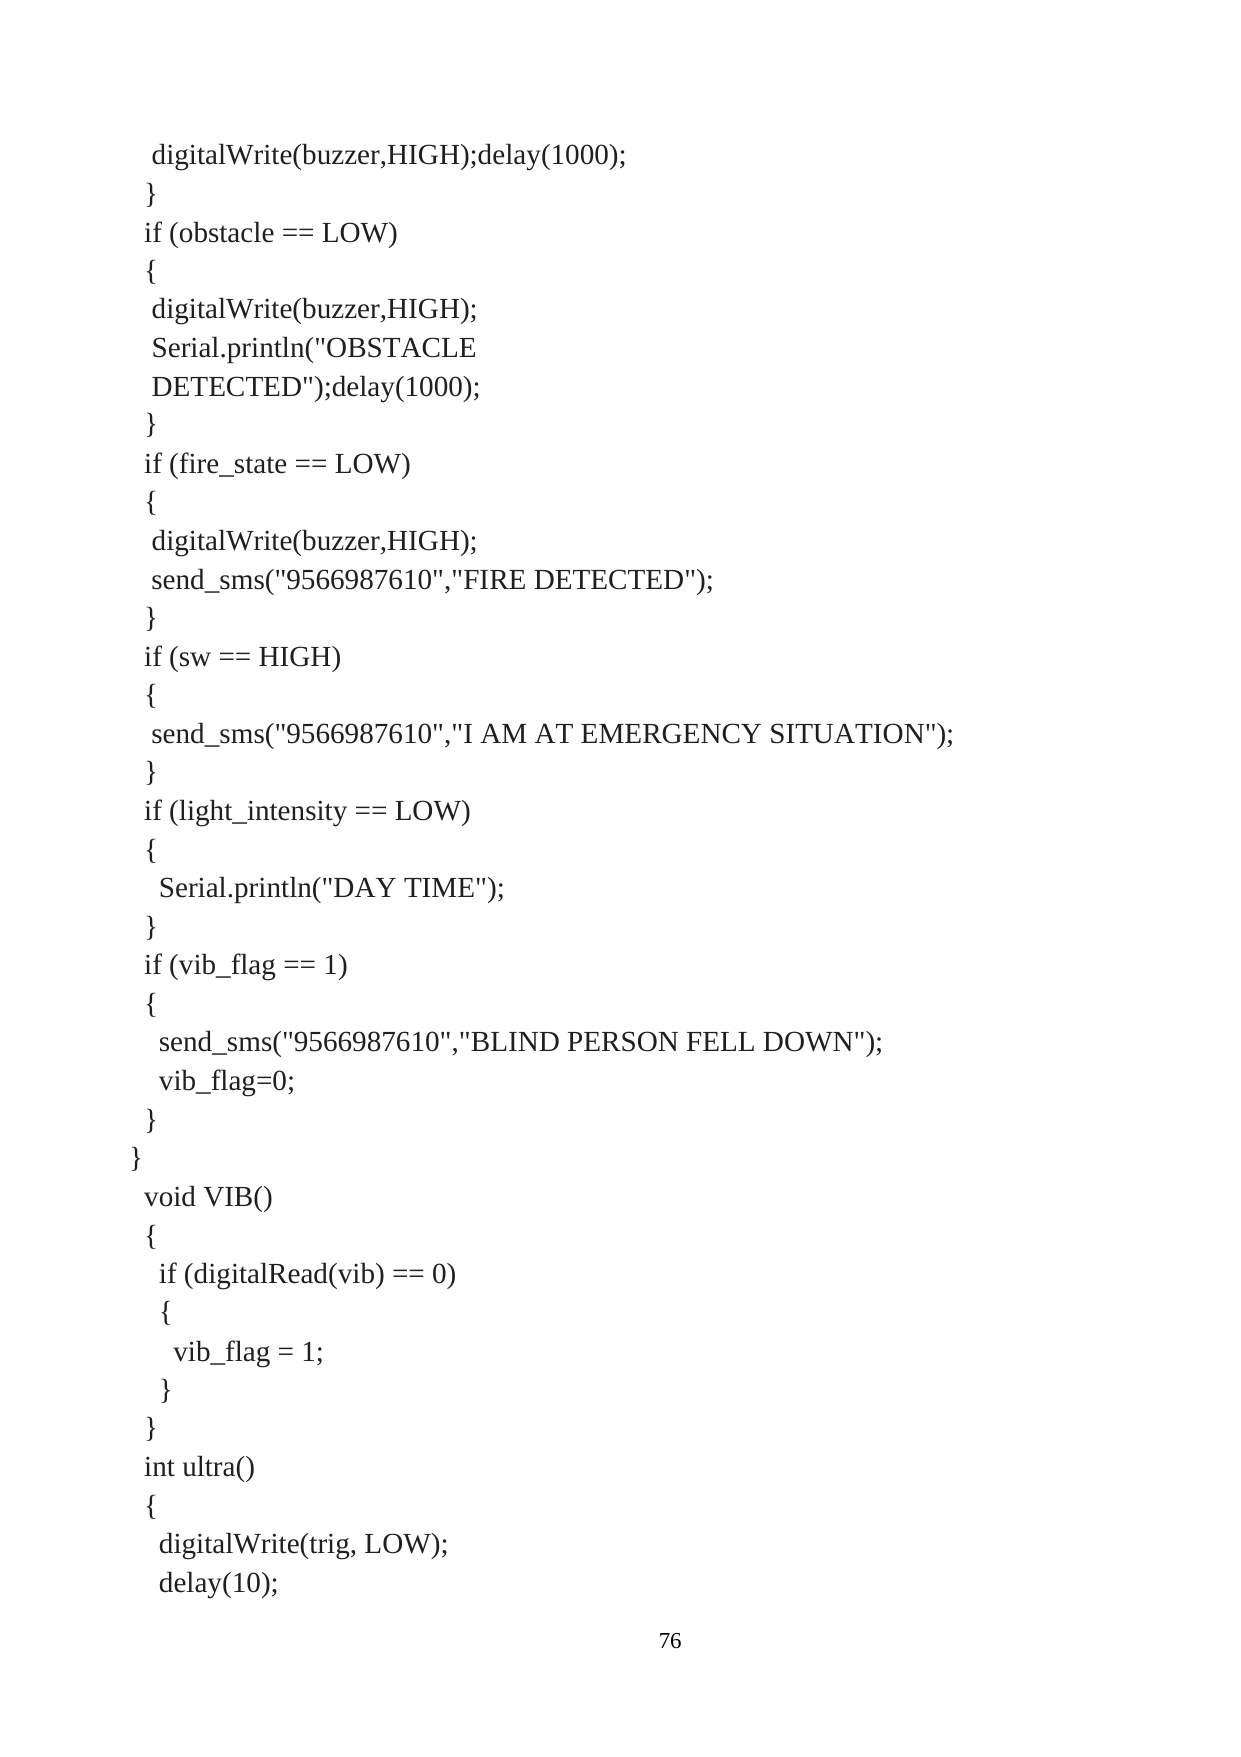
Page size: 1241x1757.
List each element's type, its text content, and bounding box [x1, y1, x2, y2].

text { [144, 484, 1236, 518]
text digitalWrite(buzzer,HIGH); Serial.println("OBSTACLE DETECTED");delay(1000); [151, 292, 809, 402]
text send_sms("9566987610","BLIND PERSON FELL DOWN"); [159, 1024, 1236, 1058]
text int ultra() [144, 1449, 1236, 1483]
text send_sms("9566987610","I AM AT EMERGENCY SITUATION"); [151, 716, 1236, 749]
text } [144, 754, 1236, 788]
text { [144, 1218, 1236, 1251]
text if (obstacle == LOW) [144, 215, 1236, 248]
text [159, 1526, 476, 1598]
text void VIB() [144, 1179, 1236, 1213]
text { [144, 986, 1236, 1019]
text vib_flag=0; [159, 1063, 1236, 1097]
text { [144, 832, 1236, 865]
text Serial.println("DAY TIME"); [159, 871, 1236, 904]
text digitalWrite(buzzer,HIGH);delay(1000); [151, 137, 1236, 171]
text vib_flag = 1; [173, 1334, 1236, 1367]
text } [144, 176, 1236, 209]
text digitalWrite(buzzer,HIGH); send_sms("9566987610","FIRE DETECTED"); [151, 523, 739, 595]
text } [159, 1372, 1236, 1406]
text } [144, 600, 1236, 634]
text } [144, 407, 1236, 441]
text { [159, 1294, 1236, 1328]
text if (fire_state == LOW) [144, 446, 1236, 479]
text if (sw == HIGH) [144, 639, 1236, 672]
text if (vib_flag == 1) [144, 947, 1236, 981]
text if (digitalRead(vib) == 0) [159, 1256, 1236, 1290]
text } [144, 909, 1236, 943]
text { [144, 677, 1236, 711]
text { [144, 253, 1236, 287]
text if (light_intensity == LOW) [144, 793, 1236, 827]
text } [129, 1141, 1236, 1174]
text } [144, 1102, 1236, 1136]
text } [144, 1411, 1236, 1444]
text { [144, 1488, 1236, 1521]
